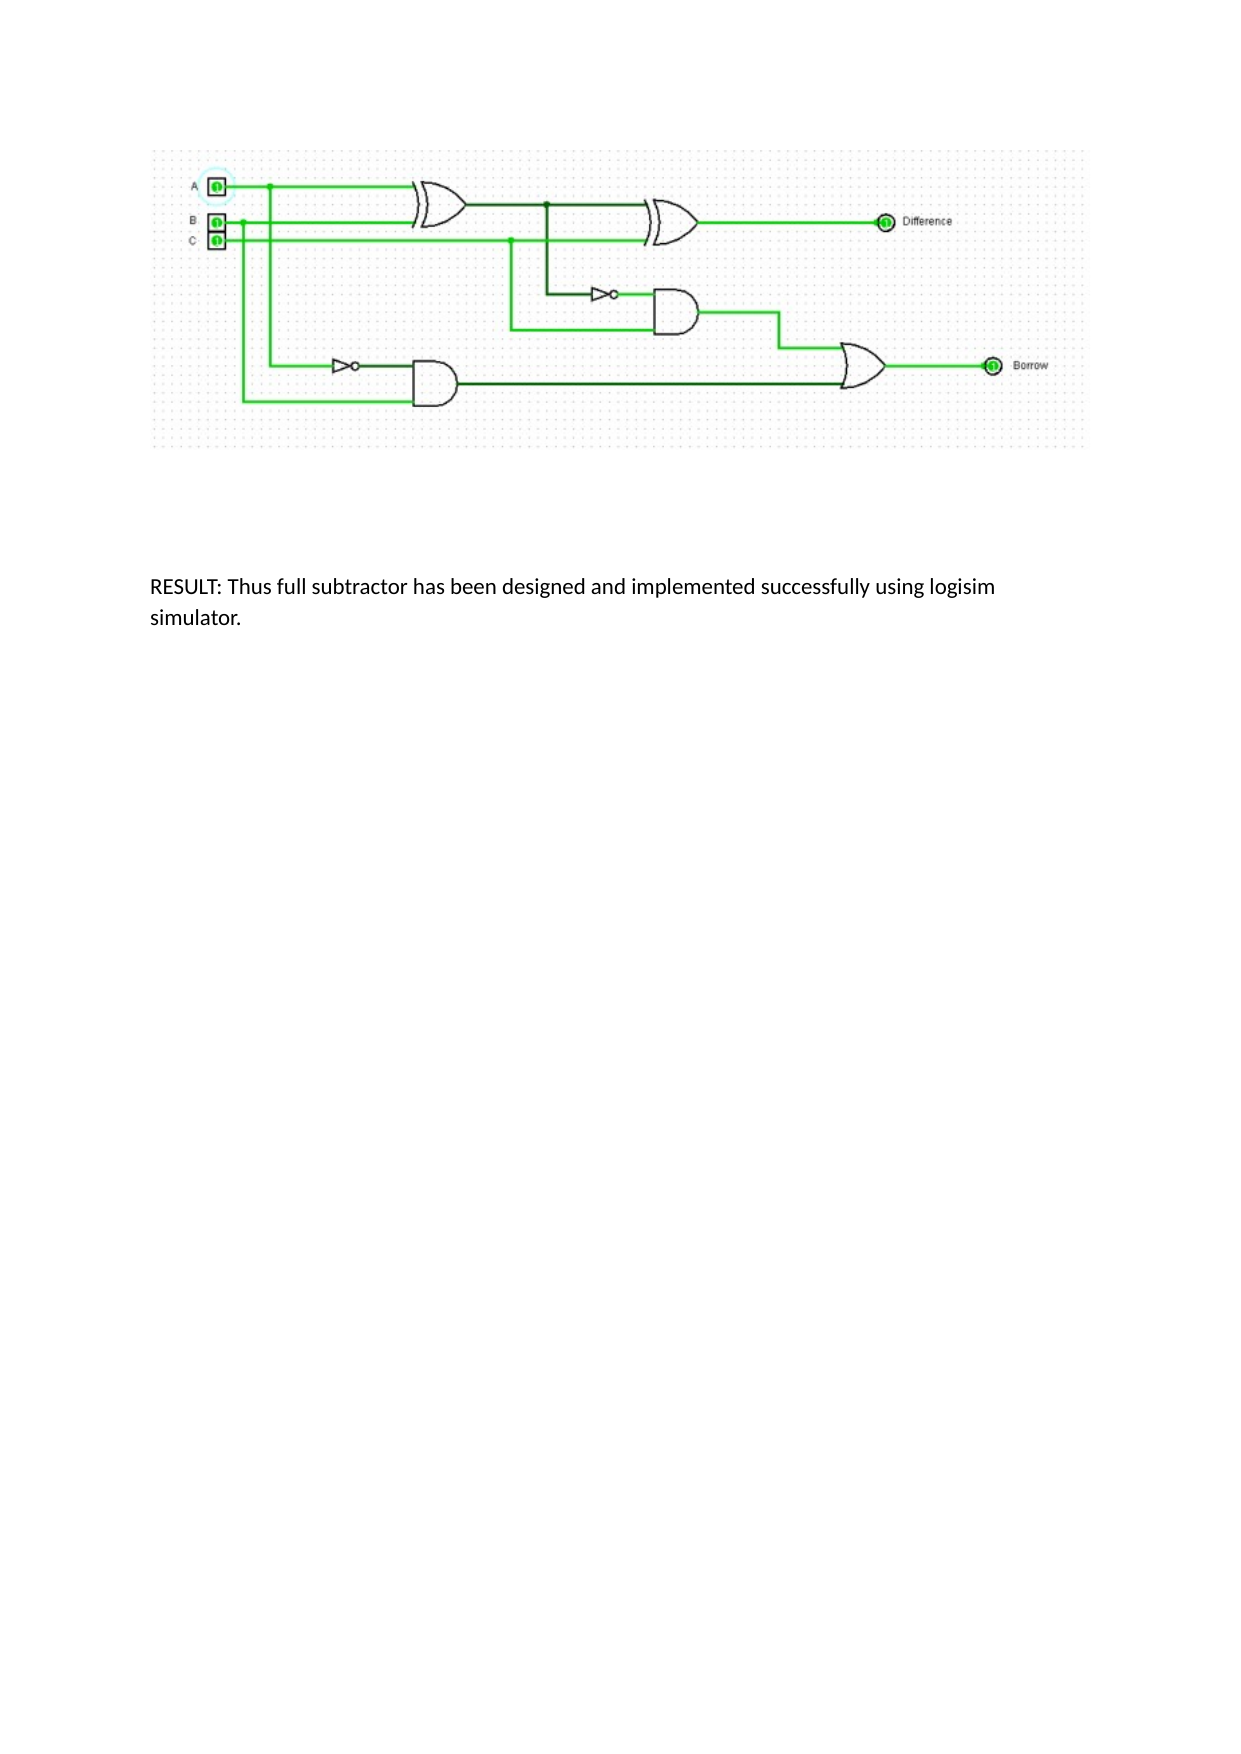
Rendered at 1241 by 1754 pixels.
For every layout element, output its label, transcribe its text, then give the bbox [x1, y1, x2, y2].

picture [150, 150, 1091, 450]
text RESULT: Thus full subtractor has been designed and implemented successfully using logisim simulator. [150, 572, 1090, 631]
